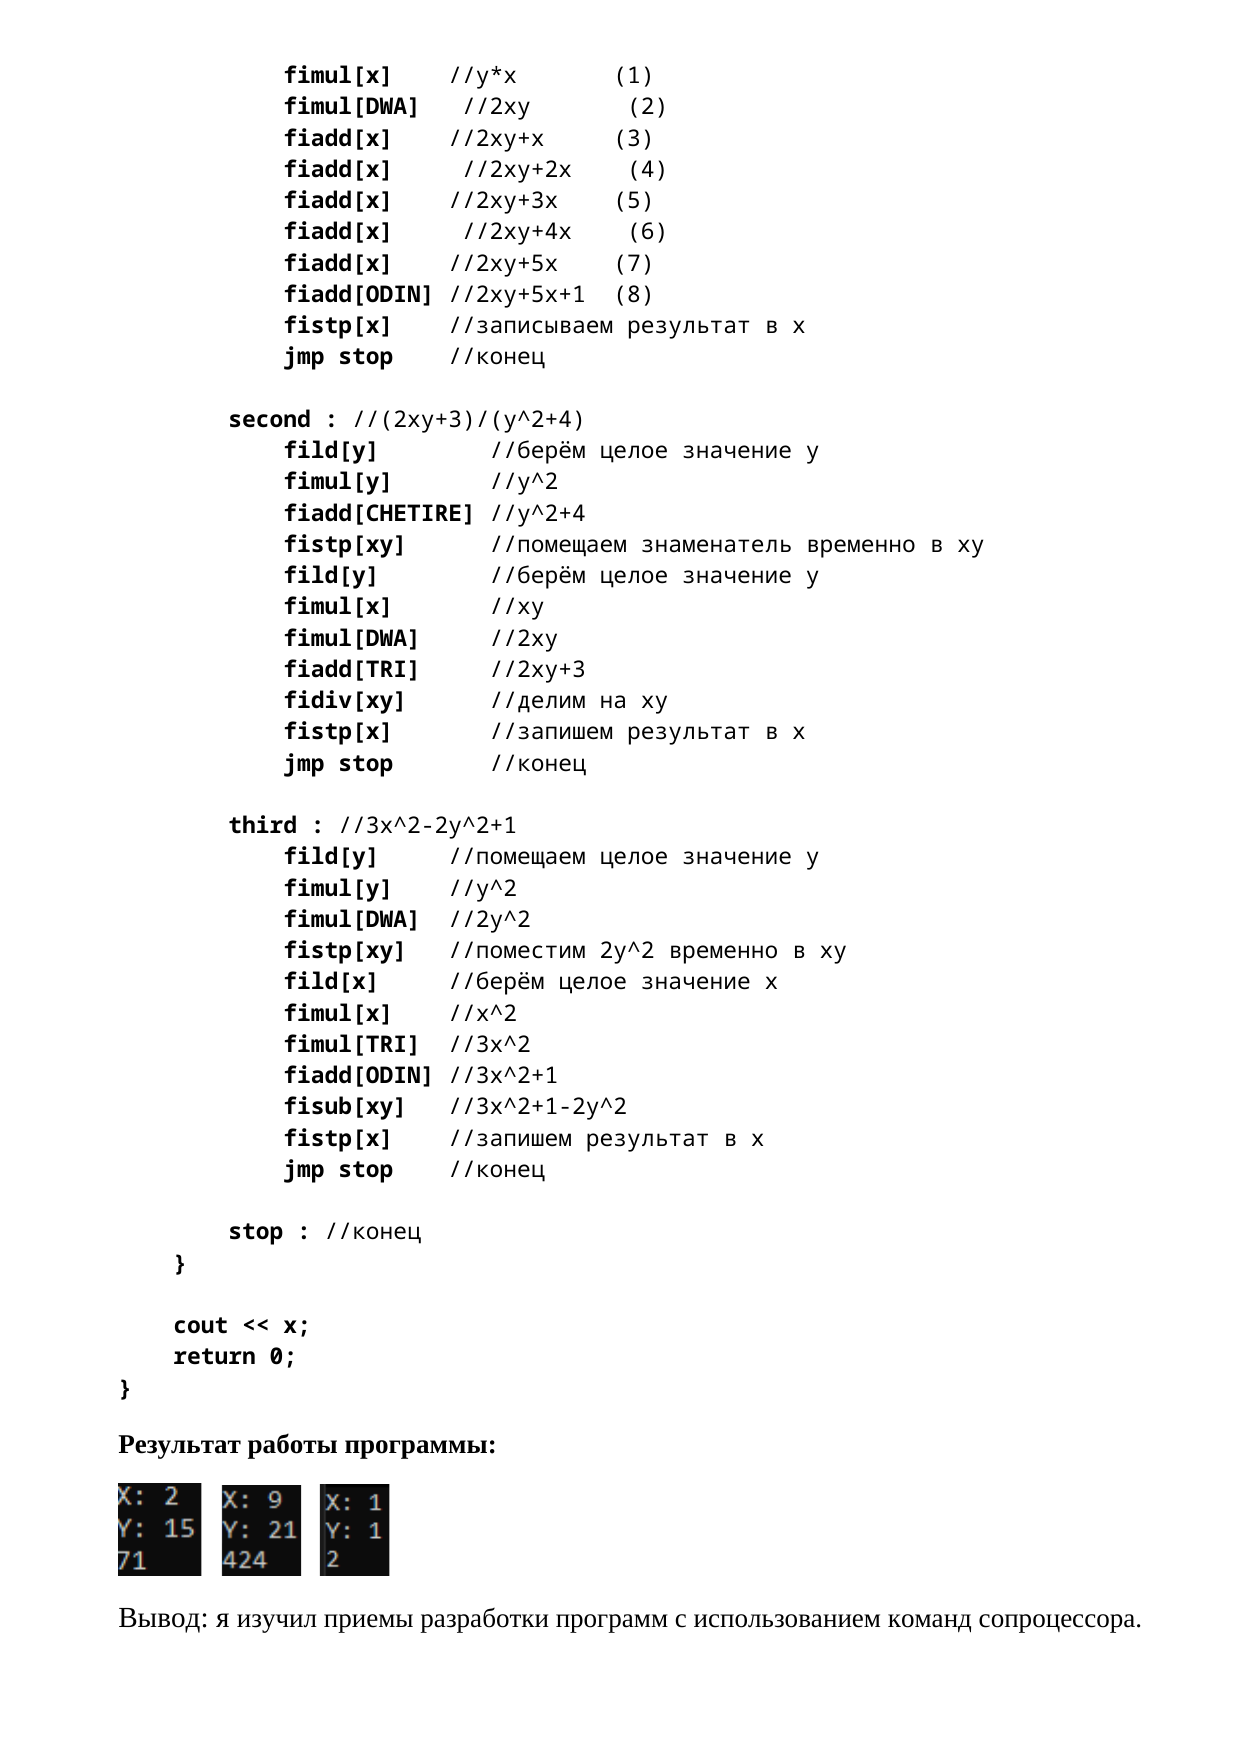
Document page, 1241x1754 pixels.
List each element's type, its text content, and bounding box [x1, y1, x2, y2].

text fimul[DWA] //2xy (2) [118, 90, 1181, 122]
text Вывод: я изучил приемы разработки программ с использованием команд сопроцессора. [118, 1600, 1181, 1634]
text fistp[x] //запишем результат в x [118, 715, 1181, 747]
text fimul[y] //y^2 [118, 465, 1181, 497]
text fistp[x] //записываем результат в x [118, 309, 1181, 340]
text fimul[DWA] //2y^2 [118, 903, 1181, 934]
text Результат работы программы: [118, 1428, 1181, 1459]
text second : //(2xy+3)/(y^2+4) [118, 403, 1181, 434]
text fild[y] //помещаем целое значение y [118, 840, 1181, 872]
text fiadd[x] //2xy+2x (4) [118, 153, 1181, 184]
text fimul[y] //y^2 [118, 872, 1181, 903]
text jmp stop //конец [118, 747, 1181, 778]
picture [319, 1484, 390, 1576]
text fiadd[CHETIRE] //y^2+4 [118, 497, 1181, 528]
text fimul[DWA] //2xy [118, 622, 1181, 653]
text fisub[xy] //3x^2+1-2y^2 [118, 1090, 1181, 1122]
text fiadd[TRI] //2xy+3 [118, 653, 1181, 684]
text fild[y] //берём целое значение y [118, 559, 1181, 590]
text fiadd[x] //2xy+4x (6) [118, 215, 1181, 247]
text fiadd[x] //2xy+3x (5) [118, 184, 1181, 215]
text fistp[xy] //помещаем знаменатель временно в xy [118, 528, 1181, 559]
text fimul[x] //xy [118, 590, 1181, 622]
text fimul[TRI] //3x^2 [118, 1028, 1181, 1059]
text } [118, 1247, 1181, 1278]
text fiadd[x] //2xy+5x (7) [118, 247, 1181, 278]
text fistp[x] //запишем результат в х [118, 1122, 1181, 1153]
text fidiv[xy] //делим на xy [118, 684, 1181, 715]
picture [221, 1485, 302, 1576]
text cout << x; [118, 1309, 1181, 1340]
text } [118, 1372, 1181, 1403]
text third : //3x^2-2y^2+1 [118, 809, 1181, 840]
text fistp[xy] //поместим 2y^2 временно в xy [118, 934, 1181, 965]
text jmp stop //конец [118, 340, 1181, 372]
text fiadd[ODIN] //3x^2+1 [118, 1059, 1181, 1090]
text return 0; [118, 1340, 1181, 1372]
text fiadd[ODIN] //2xy+5x+1 (8) [118, 278, 1181, 309]
text fiadd[x] //2xy+x (3) [118, 122, 1181, 153]
text fimul[x] //x^2 [118, 997, 1181, 1028]
text fimul[x] //y*x (1) [118, 59, 1181, 90]
text jmp stop //конец [118, 1153, 1181, 1184]
text stop : //конец [118, 1215, 1181, 1247]
text fild[y] //берём целое значение y [118, 434, 1181, 465]
picture [118, 1483, 202, 1576]
text fild[x] //берём целое значение x [118, 965, 1181, 997]
